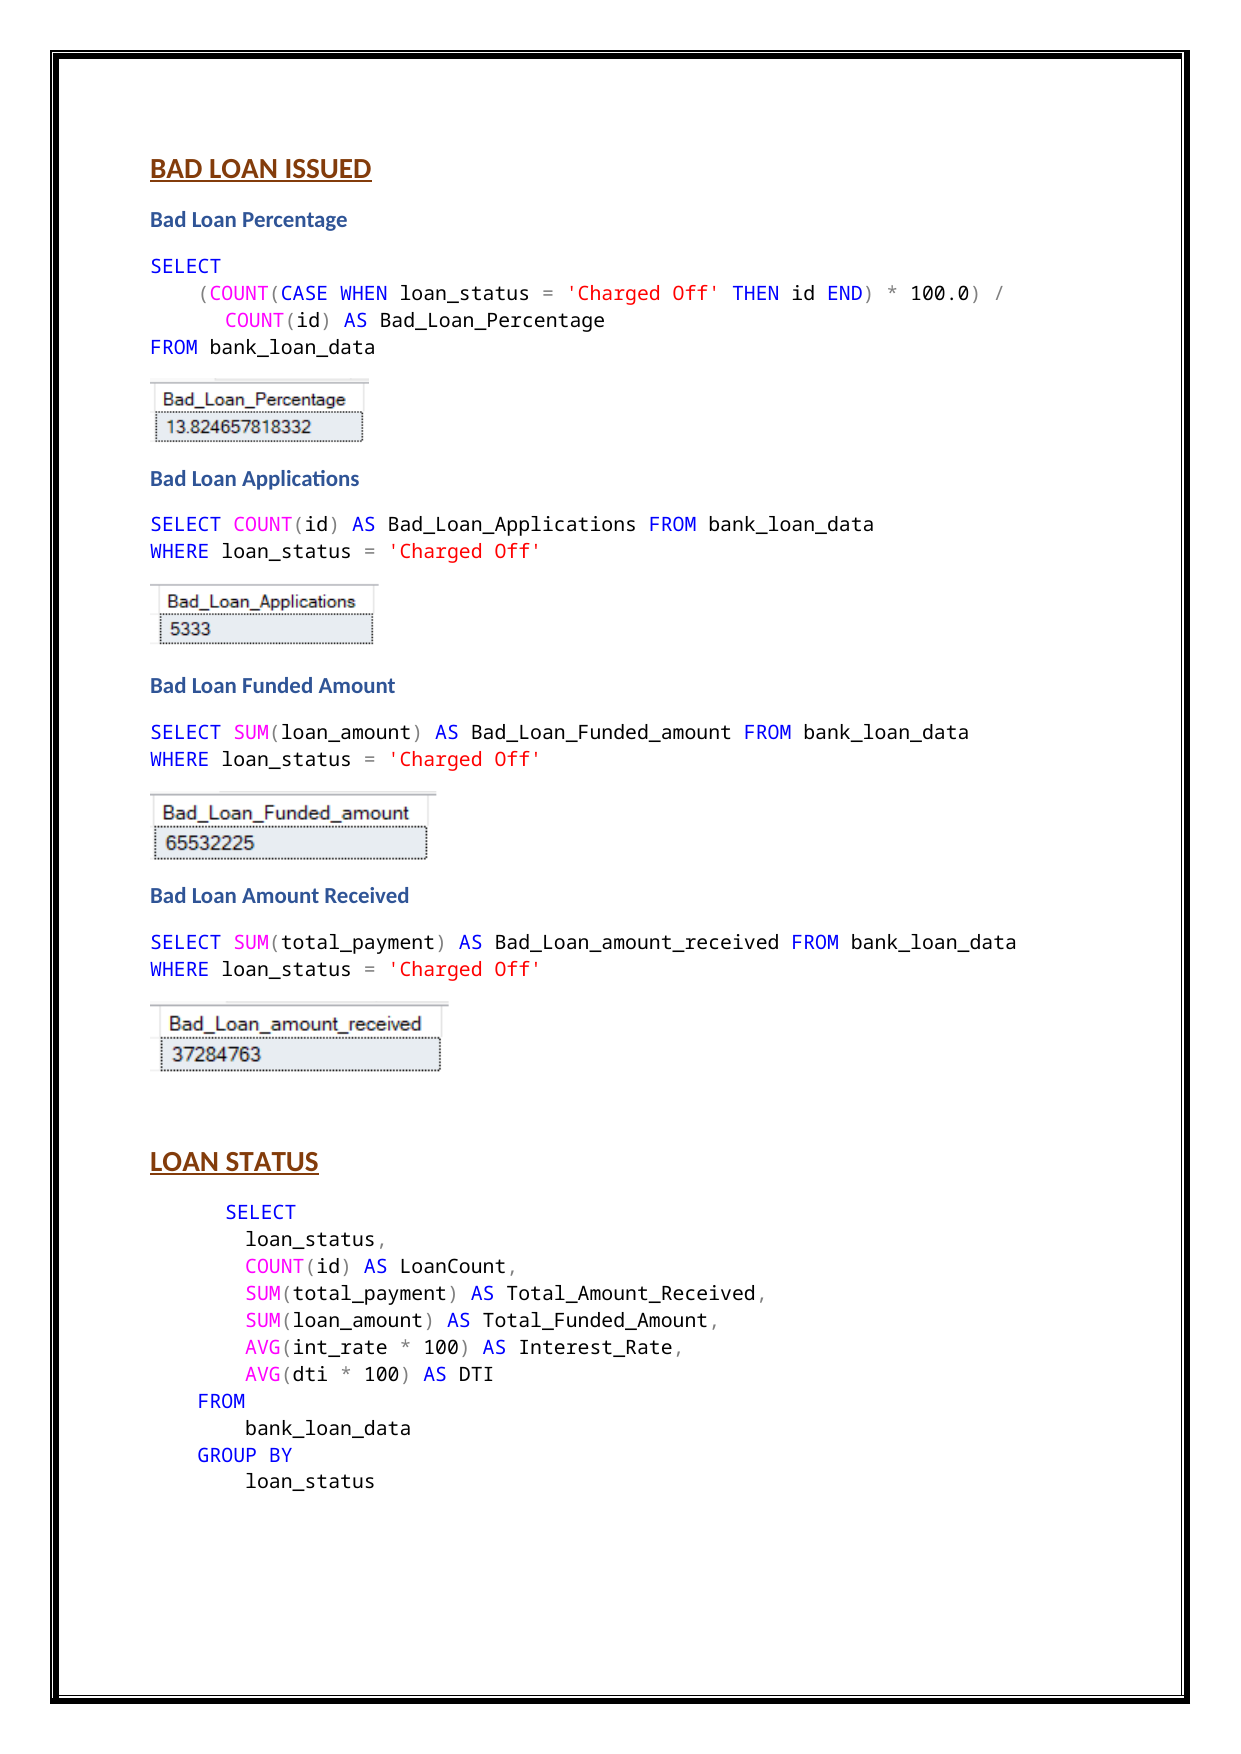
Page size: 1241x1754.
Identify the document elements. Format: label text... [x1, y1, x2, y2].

text WHERE loan_status = 'Charged Off' [150, 955, 1090, 982]
text Bad Loan Funded Amount [150, 672, 1090, 700]
text SELECT SUM(loan_amount) AS Bad_Loan_Funded_amount FROM bank_loan_data [150, 718, 1090, 746]
text WHERE loan_status = 'Charged Off' [150, 538, 1090, 564]
text FROM bank_loan_data [150, 333, 1090, 360]
text AVG(int_rate * 100) AS Interest_Rate, [150, 1333, 1090, 1360]
text LOAN STATUS [150, 1143, 1090, 1178]
text (COUNT(CASE WHEN loan_status = 'Charged Off' THEN id END) * 100.0) / [150, 279, 1090, 306]
text FROM [150, 1387, 1090, 1414]
text SELECT COUNT(id) AS Bad_Loan_Applications FROM bank_loan_data [150, 511, 1090, 538]
text COUNT(id) AS LoanCount, [150, 1252, 1090, 1279]
text BAD LOAN ISSUED [150, 150, 1090, 186]
text WHERE loan_status = 'Charged Off' [150, 746, 1090, 772]
text SUM(total_payment) AS Total_Amount_Received, [150, 1279, 1090, 1306]
text Bad Loan Percentage [150, 205, 1090, 233]
picture [150, 1001, 449, 1078]
text Bad Loan Amount Received [150, 881, 1090, 909]
text SUM(loan_amount) AS Total_Funded_Amount, [150, 1306, 1090, 1333]
picture [150, 378, 369, 445]
text bank_loan_data [150, 1414, 1090, 1441]
text GROUP BY [150, 1441, 1090, 1468]
text SELECT [150, 252, 1090, 279]
text loan_status [150, 1468, 1090, 1495]
text AVG(dti * 100) AS DTI [150, 1360, 1090, 1387]
picture [150, 791, 437, 863]
text SELECT SUM(total_payment) AS Bad_Loan_amount_received FROM bank_loan_data [150, 928, 1090, 955]
text Bad Loan Applications [150, 464, 1090, 492]
text SELECT [150, 1198, 1090, 1225]
picture [150, 583, 379, 653]
text loan_status, [150, 1225, 1090, 1252]
text COUNT(id) AS Bad_Loan_Percentage [150, 306, 1090, 333]
